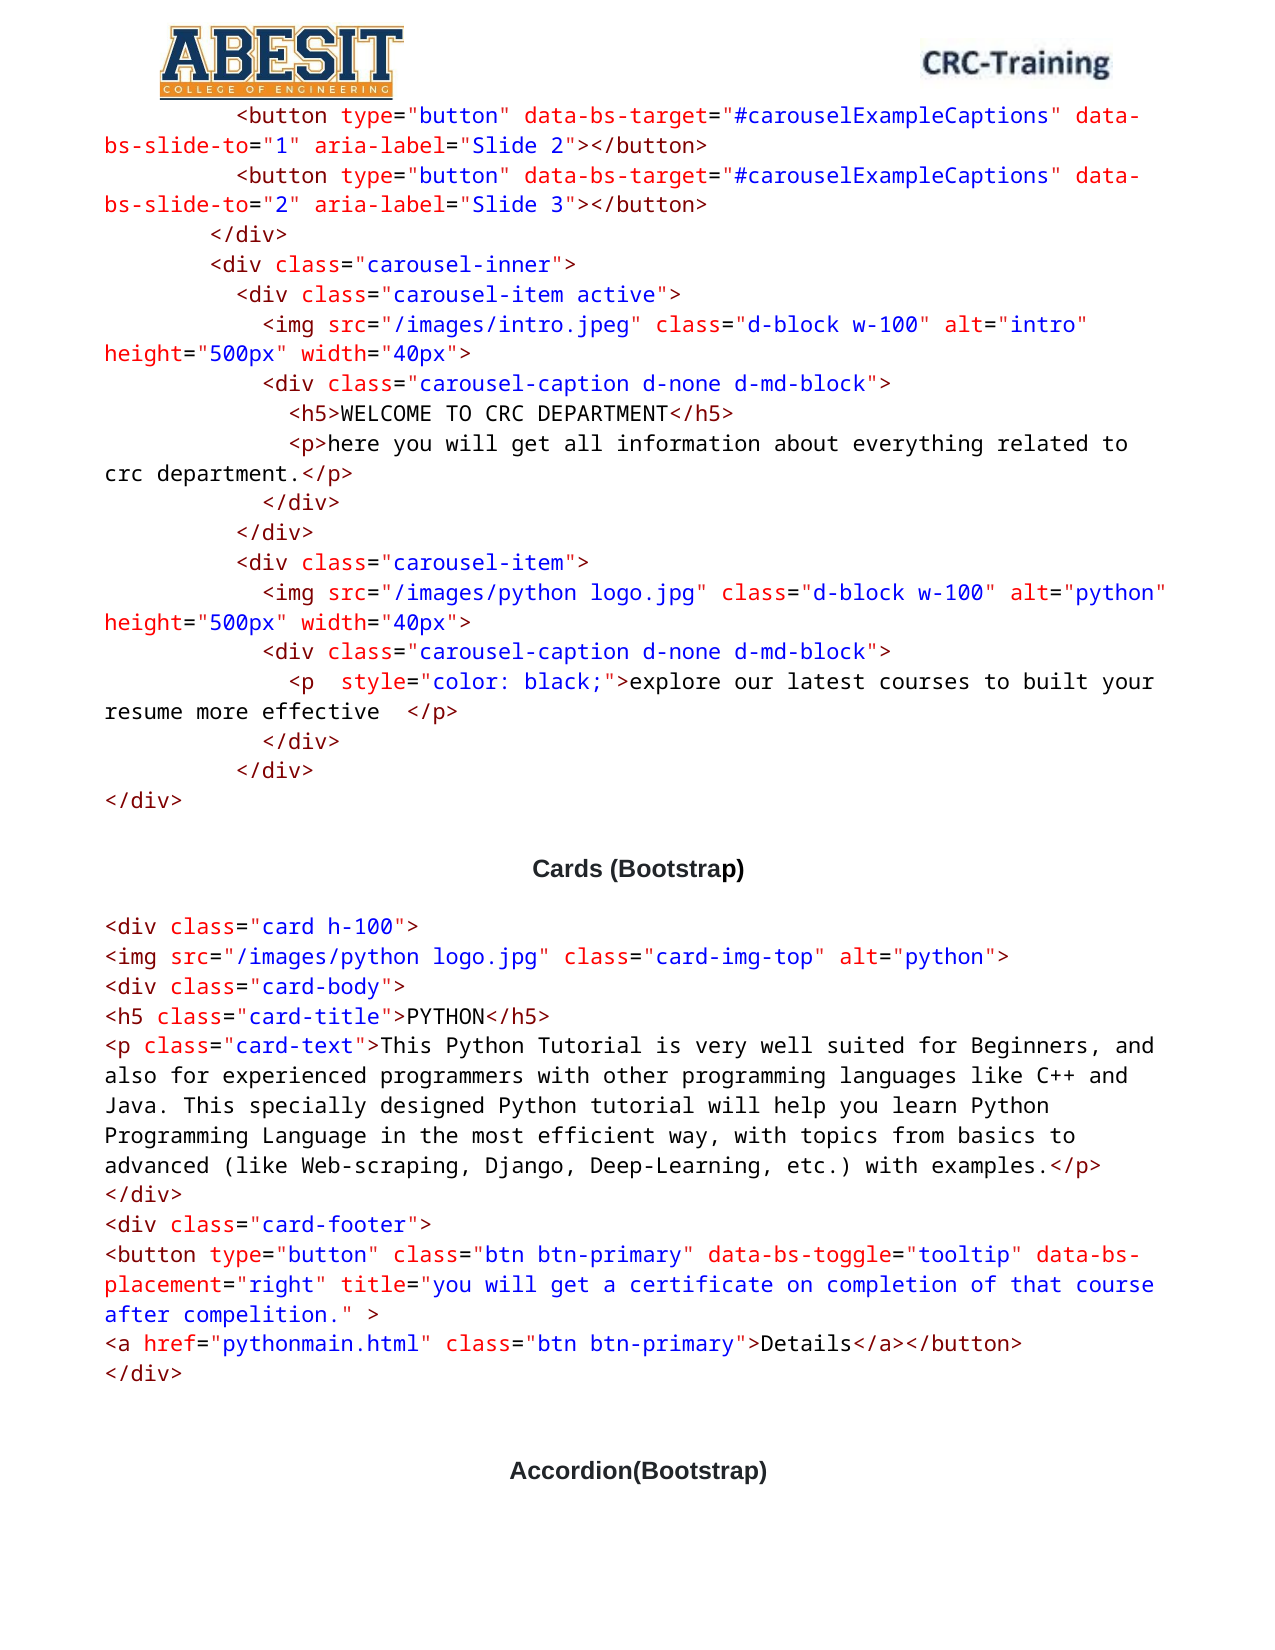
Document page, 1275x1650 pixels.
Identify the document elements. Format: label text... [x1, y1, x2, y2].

text <div class="card-footer"> [104, 1209, 1169, 1239]
text <div class="carousel-caption d-none d-md-block"> [104, 636, 1169, 666]
text </div> [104, 755, 1169, 785]
text <p class="card-text">This Python Tutorial is very well suited for Beginners, and also for experienced programmers with other programming languages like C++ and Java. This specially designed Python tutorial will help you learn Python Programming Language in the most efficient way, with topics from basics to advanced (like Web-scraping, Django, Deep-Learning, etc.) with examples.</p> [104, 1031, 1169, 1179]
text </div> [104, 517, 1169, 547]
text <div class="card-body"> [104, 971, 1169, 1001]
text <img src="/images/python logo.jpg" class="d-block w-100" alt="python" height="500px" width="40px"> [104, 577, 1169, 636]
text </div> [104, 785, 1169, 815]
text <h5>WELCOME TO CRC DEPARTMENT</h5> [104, 398, 1169, 428]
text <p style="color: black;">explore our latest courses to built your resume more effective </p> [104, 666, 1169, 726]
text <div class="card h-100"> [104, 911, 1169, 941]
text <div class="carousel-inner"> [104, 249, 1169, 279]
picture [159, 22, 404, 100]
picture [920, 38, 1113, 89]
text <button type="button" class="btn btn-primary" data-bs-toggle="tooltip" data-bs-placement="right" title="you will get a certificate on completion of that course after compelition." > [104, 1239, 1169, 1328]
text <img src="/images/intro.jpeg" class="d-block w-100" alt="intro" height="500px" width="40px"> [104, 308, 1169, 368]
text <a href="pythonmain.html" class="btn btn-primary">Details</a></button> [104, 1328, 1169, 1358]
text <div class="carousel-caption d-none d-md-block"> [104, 368, 1169, 398]
text <p>here you will get all information about everything related to crc department.</p> [104, 428, 1169, 487]
subtitle Accordion(Bootstrap) [317, 1456, 960, 1484]
subtitle Cards (Bootstrap) [317, 854, 960, 883]
text </div> [104, 726, 1169, 755]
text <img src="/images/python logo.jpg" class="card-img-top" alt="python"> [104, 941, 1169, 971]
text <button type="button" data-bs-target="#carouselExampleCaptions" data-bs-slide-to="2" aria-label="Slide 3"></button> [104, 159, 1169, 219]
text </div> [104, 1179, 1169, 1209]
text </div> [104, 1358, 1169, 1388]
text <button type="button" data-bs-target="#carouselExampleCaptions" data-bs-slide-to="1" aria-label="Slide 2"></button> [104, 100, 1169, 159]
text <div class="carousel-item active"> [104, 279, 1169, 308]
text <div class="carousel-item"> [104, 547, 1169, 577]
text </div> [104, 487, 1169, 517]
text </div> [104, 219, 1169, 249]
text <h5 class="card-title">PYTHON</h5> [104, 1001, 1169, 1031]
